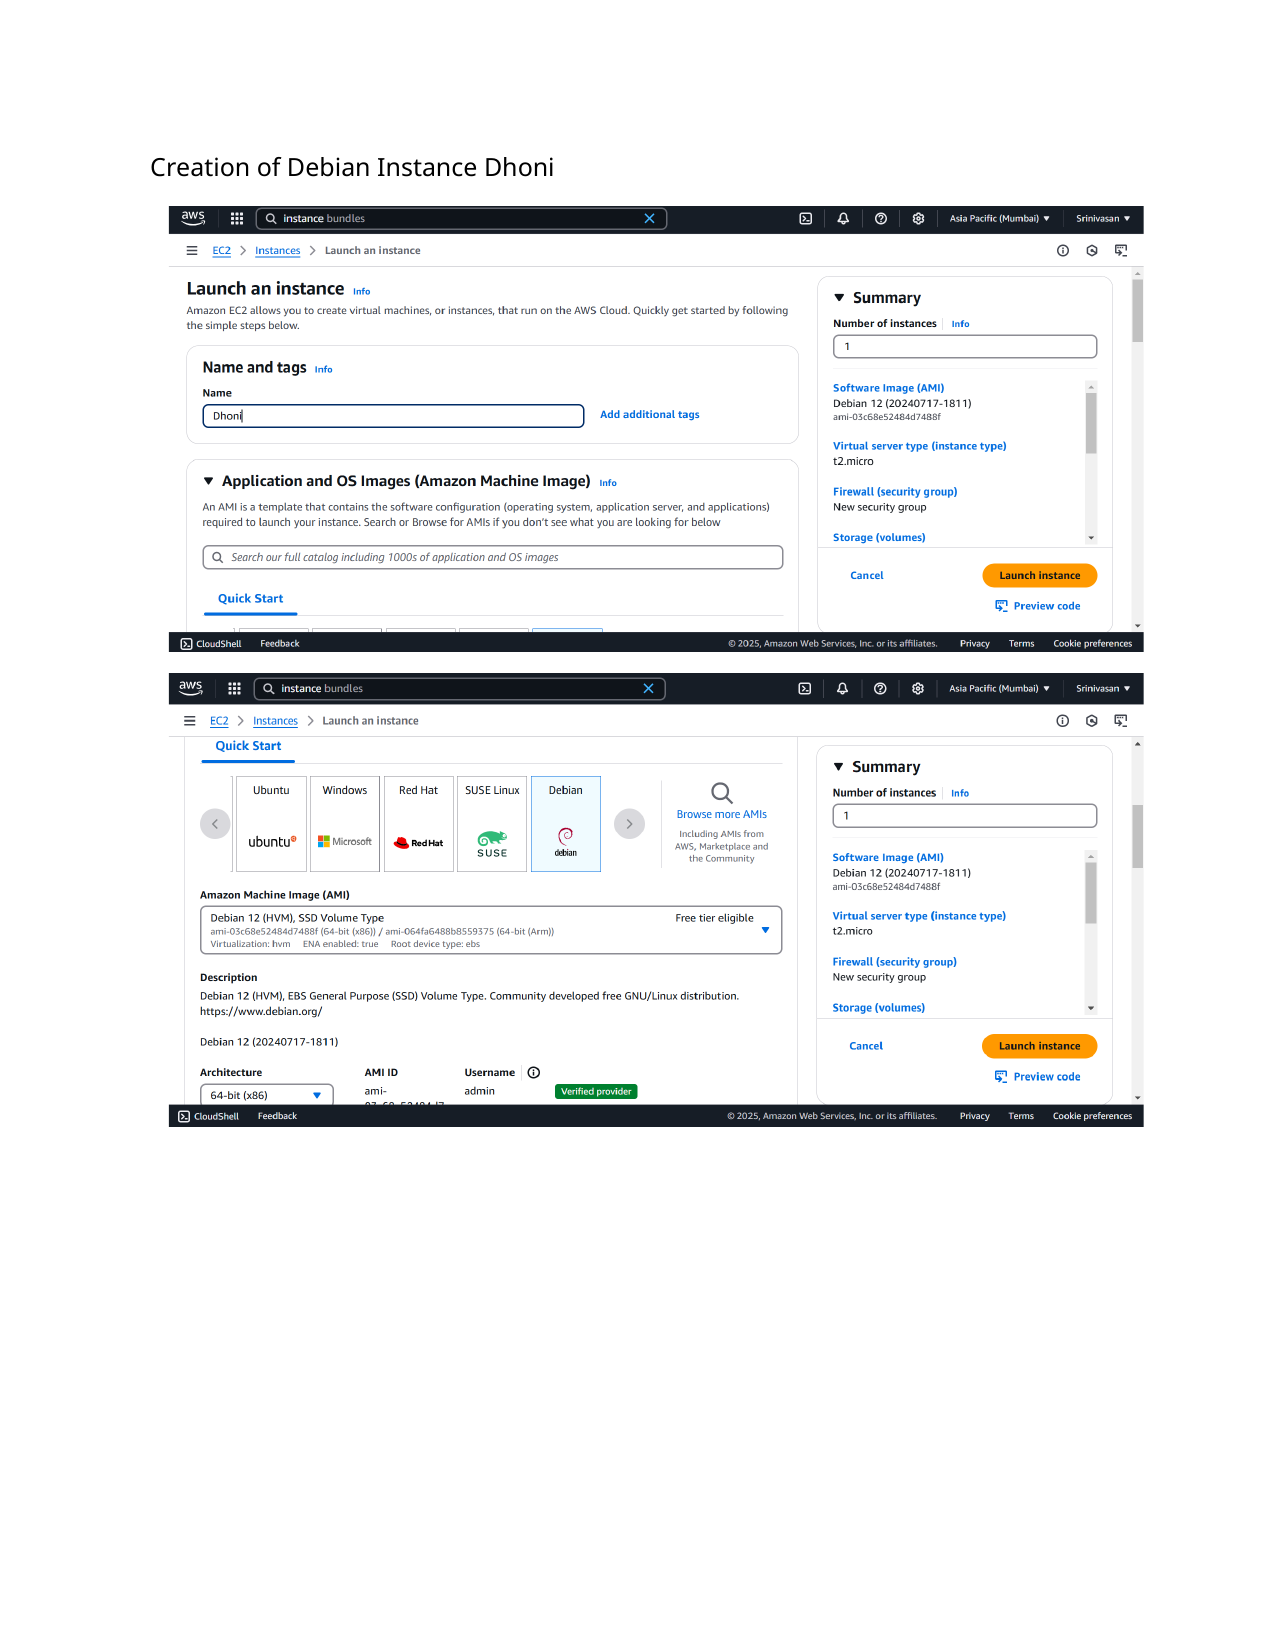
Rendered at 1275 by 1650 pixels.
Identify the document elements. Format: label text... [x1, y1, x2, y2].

text Creation of Debian Instance Dhoni [150, 150, 1125, 184]
